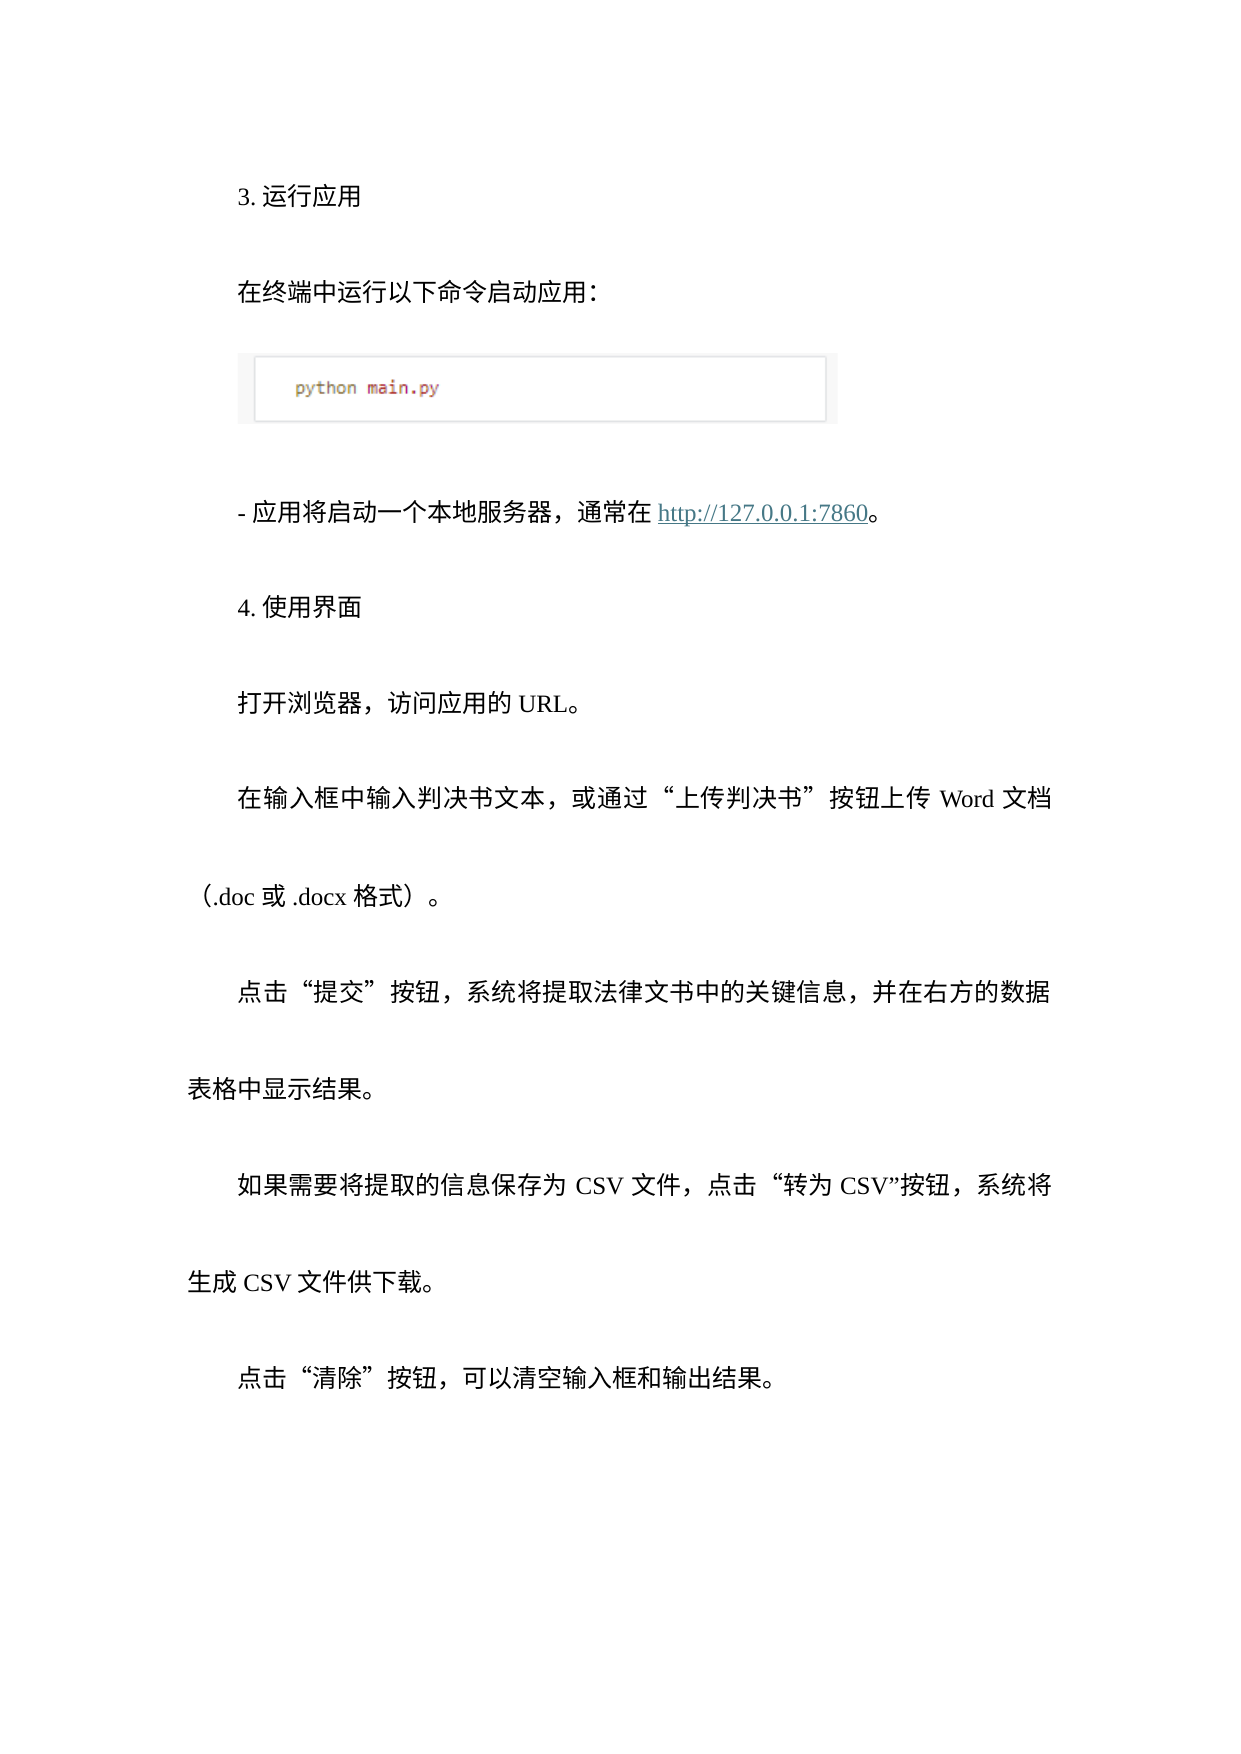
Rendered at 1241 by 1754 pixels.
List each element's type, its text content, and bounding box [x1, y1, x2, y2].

text 在终端中运行以下命令启动应用： [187, 258, 1053, 323]
text 打开浏览器，访问应用的 URL。 [187, 669, 1053, 734]
picture [237, 353, 838, 424]
text 4. 使用界面 [187, 573, 1053, 638]
text 点击“清除”按钮，可以清空输入框和输出结果。 [187, 1344, 1053, 1409]
text 3. 运行应用 [187, 162, 1053, 227]
text 点击“提交”按钮，系统将提取法律文书中的关键信息，并在右方的数据表格中显示结果。 [187, 958, 1053, 1120]
text 在输入框中输入判决书文本，或通过“上传判决书”按钮上传 Word 文档（.doc 或 .docx 格式）。 [187, 764, 1053, 927]
text 如果需要将提取的信息保存为 CSV 文件，点击“转为CSV”按钮，系统将生成 CSV 文件供下载。 [187, 1151, 1053, 1313]
text - 应用将启动一个本地服务器，通常在 http://127.0.0.1:7860。 [187, 478, 1053, 543]
